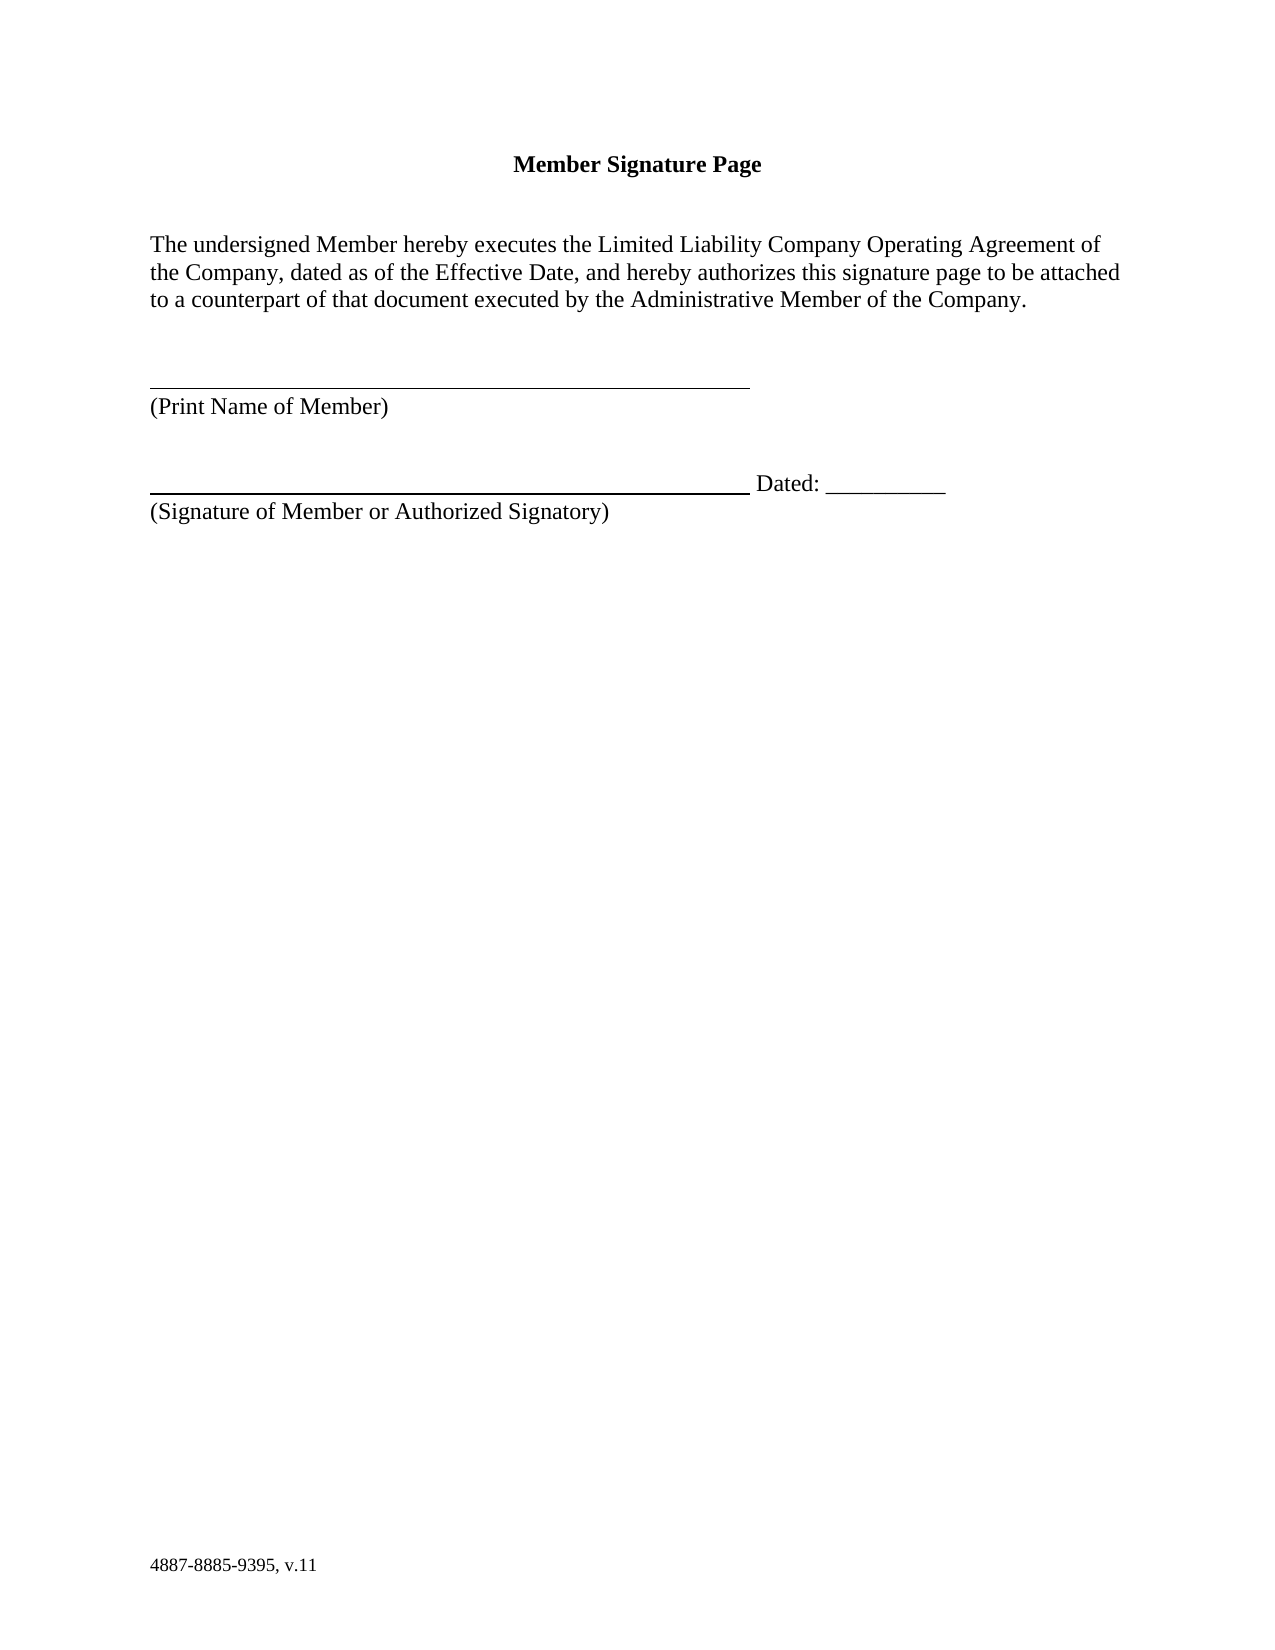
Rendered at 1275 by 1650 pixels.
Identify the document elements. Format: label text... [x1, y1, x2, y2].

text The undersigned Member hereby executes the Limited Liability Company Operating Agreement of the Company, dated as of the Effective Date, and hereby authorizes this signature page to be attached to a counterpart of that document executed by the Administrative Member of the Company. [150, 230, 1125, 313]
text (Signature of Member or Authorized Signatory) [150, 497, 1125, 524]
text Member Signature Page [150, 150, 1125, 178]
text Dated: __________ [150, 469, 1125, 497]
text (Print Name of Member) [150, 392, 1125, 419]
